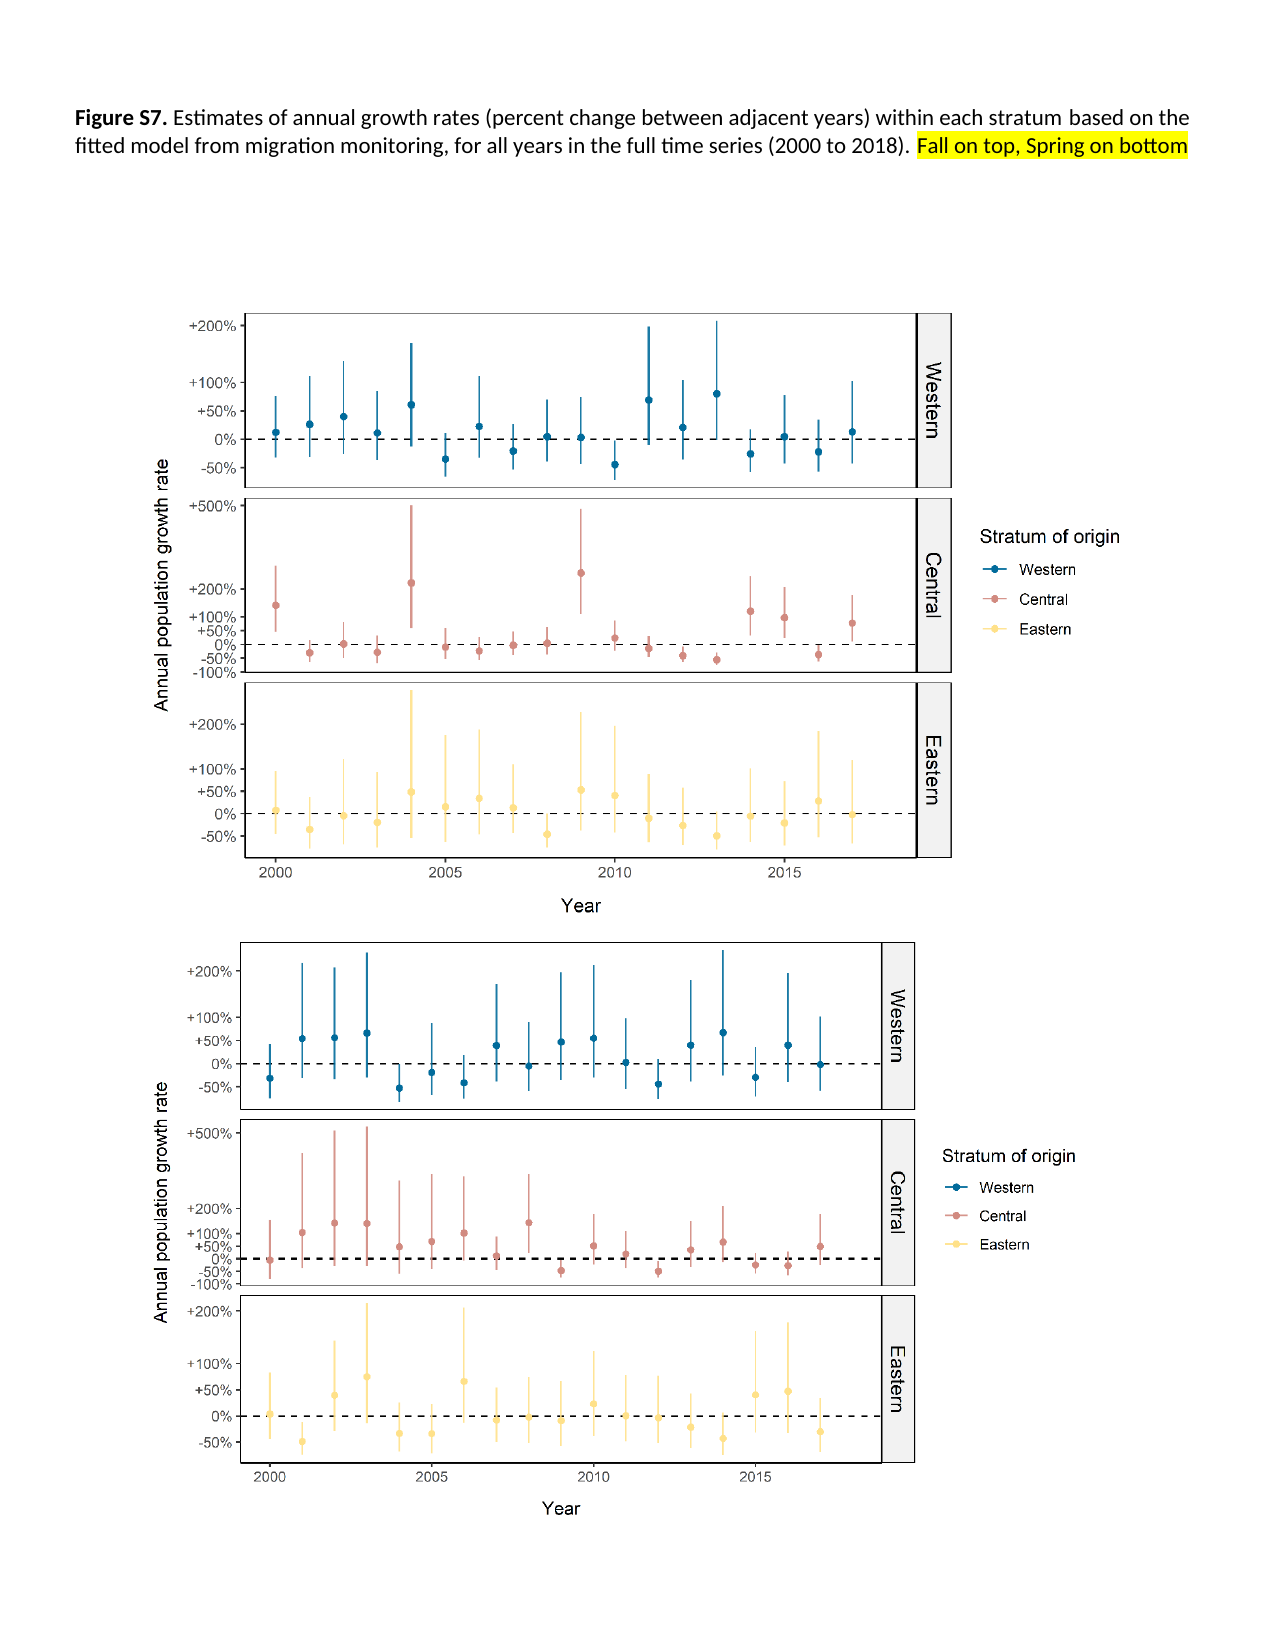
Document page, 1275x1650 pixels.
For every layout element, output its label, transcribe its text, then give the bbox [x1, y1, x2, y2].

picture [144, 303, 1135, 922]
text Figure S7. Estimates of annual growth rates (percent change between adjacent years) within each stratum based on the fitted model from migration monitoring, for all years in the full time series (2000 to 2018). Fall on top, Spring on bottom [75, 103, 1200, 159]
picture [144, 933, 1090, 1525]
